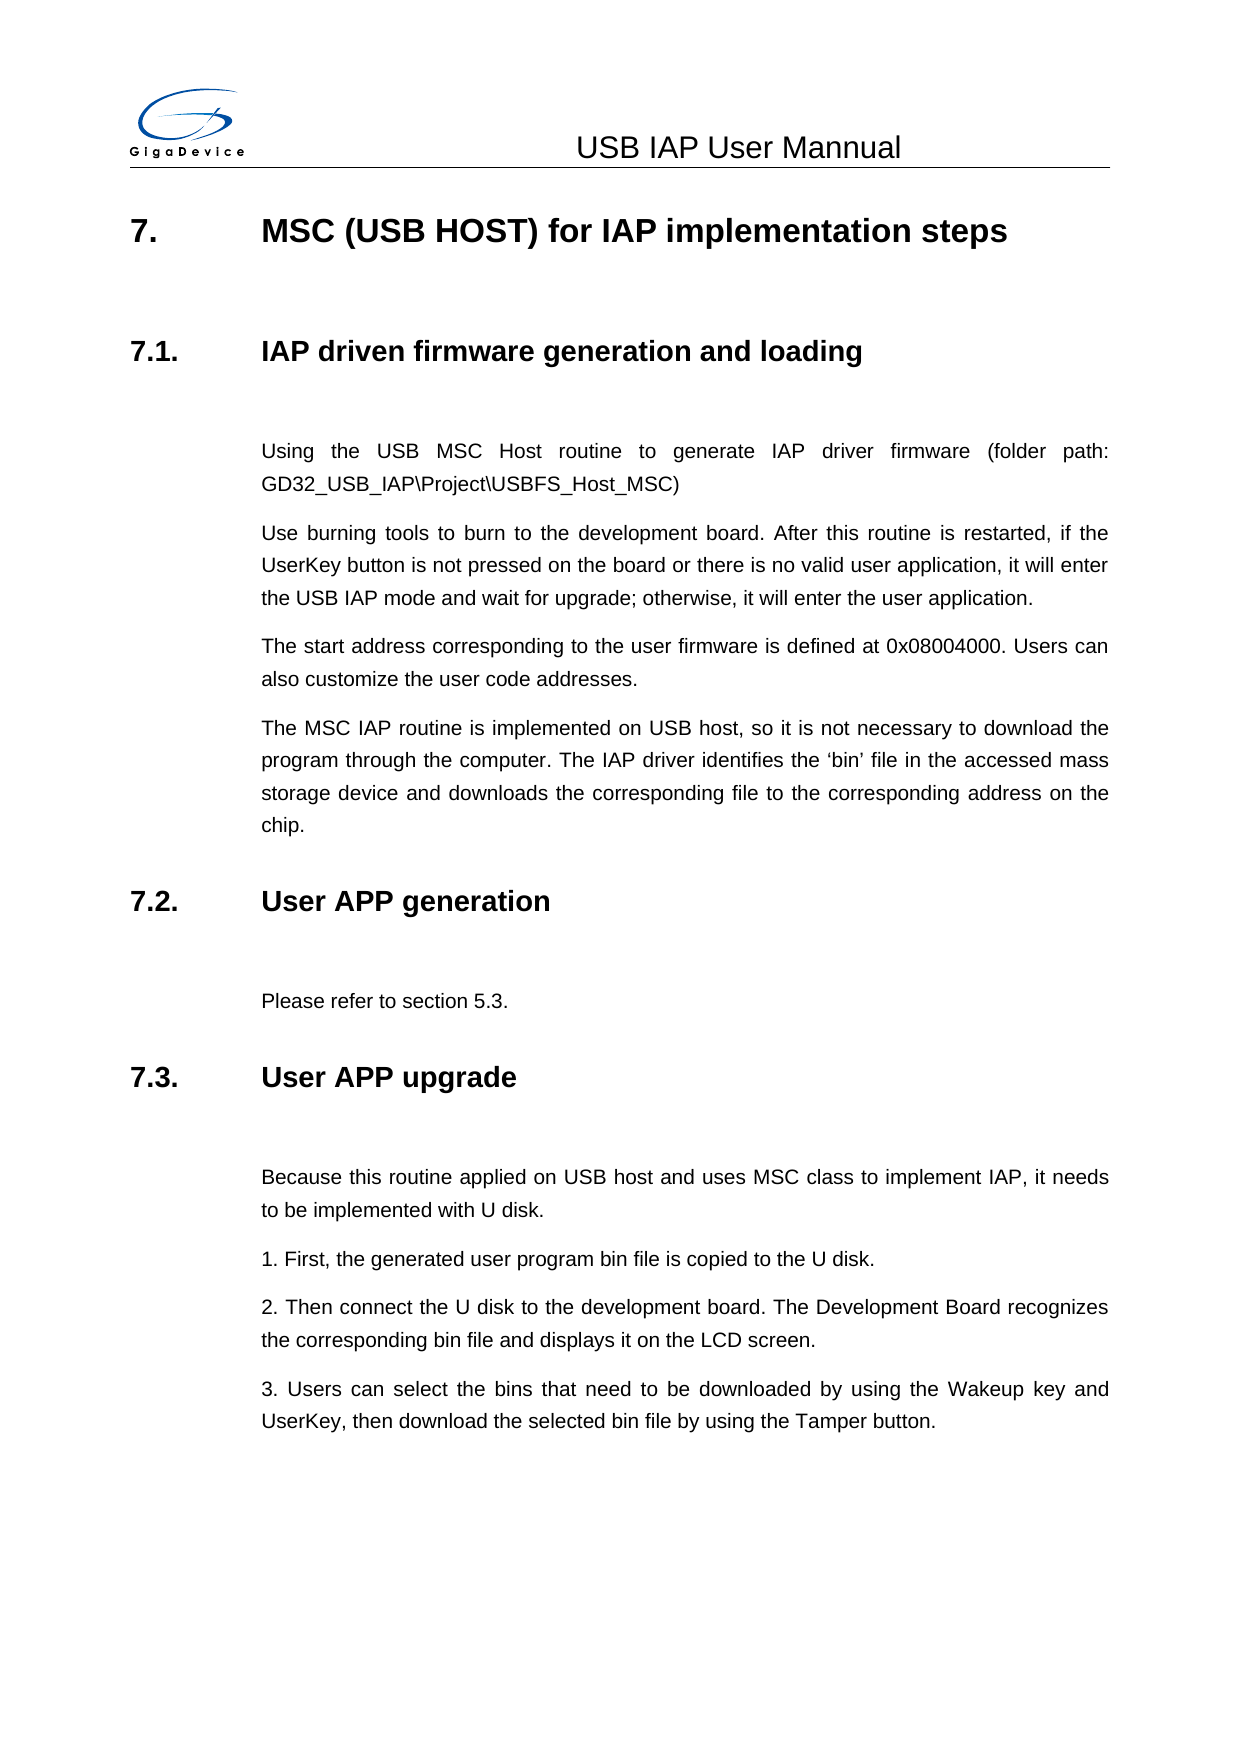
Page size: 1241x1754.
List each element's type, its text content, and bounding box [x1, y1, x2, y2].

text 3. Users can select the bins that need to be downloaded by using the Wakeup key and UserKey, then download the selected bin file by using the Tamper button. [261, 1372, 1110, 1437]
text Because this routine applied on USB host and uses MSC class to implement IAP, it needs to be implemented with U disk. [261, 1161, 1110, 1226]
text Using the USB MSC Host routine to generate IAP driver firmware (folder path: GD32_USB_IAP\Project\USBFS_Host_MSC) [261, 435, 1110, 500]
text Use burning tools to burn to the development board. After this routine is restarted, if the UserKey button is not pressed on the board or there is no valid user application, it will enter the USB IAP mode and wait for upgrade; otherwise, it will enter the user application. [261, 516, 1110, 614]
text Please refer to section 5.3. [261, 985, 1110, 1017]
subtitle User APP generation [130, 868, 1110, 933]
subtitle User APP upgrade [130, 1044, 1110, 1109]
text 1. First, the generated user program bin file is copied to the U disk. [261, 1242, 1110, 1275]
text The start address corresponding to the user firmware is defined at 0x08004000. Users can also customize the user code addresses. [261, 630, 1110, 695]
subtitle MSC (USB HOST) for IAP implementation steps [130, 198, 1110, 263]
subtitle IAP driven firmware generation and loading [130, 318, 1110, 383]
text 2. Then connect the U disk to the development board. The Development Board recognizes the corresponding bin file and displays it on the LCD screen. [261, 1291, 1110, 1356]
text The MSC IAP routine is implemented on USB host, so it is not necessary to download the program through the computer. The IAP driver identifies the ‘bin’ file in the accessed mass storage device and downloads the corresponding file to the corresponding address on the chip. [261, 711, 1110, 841]
